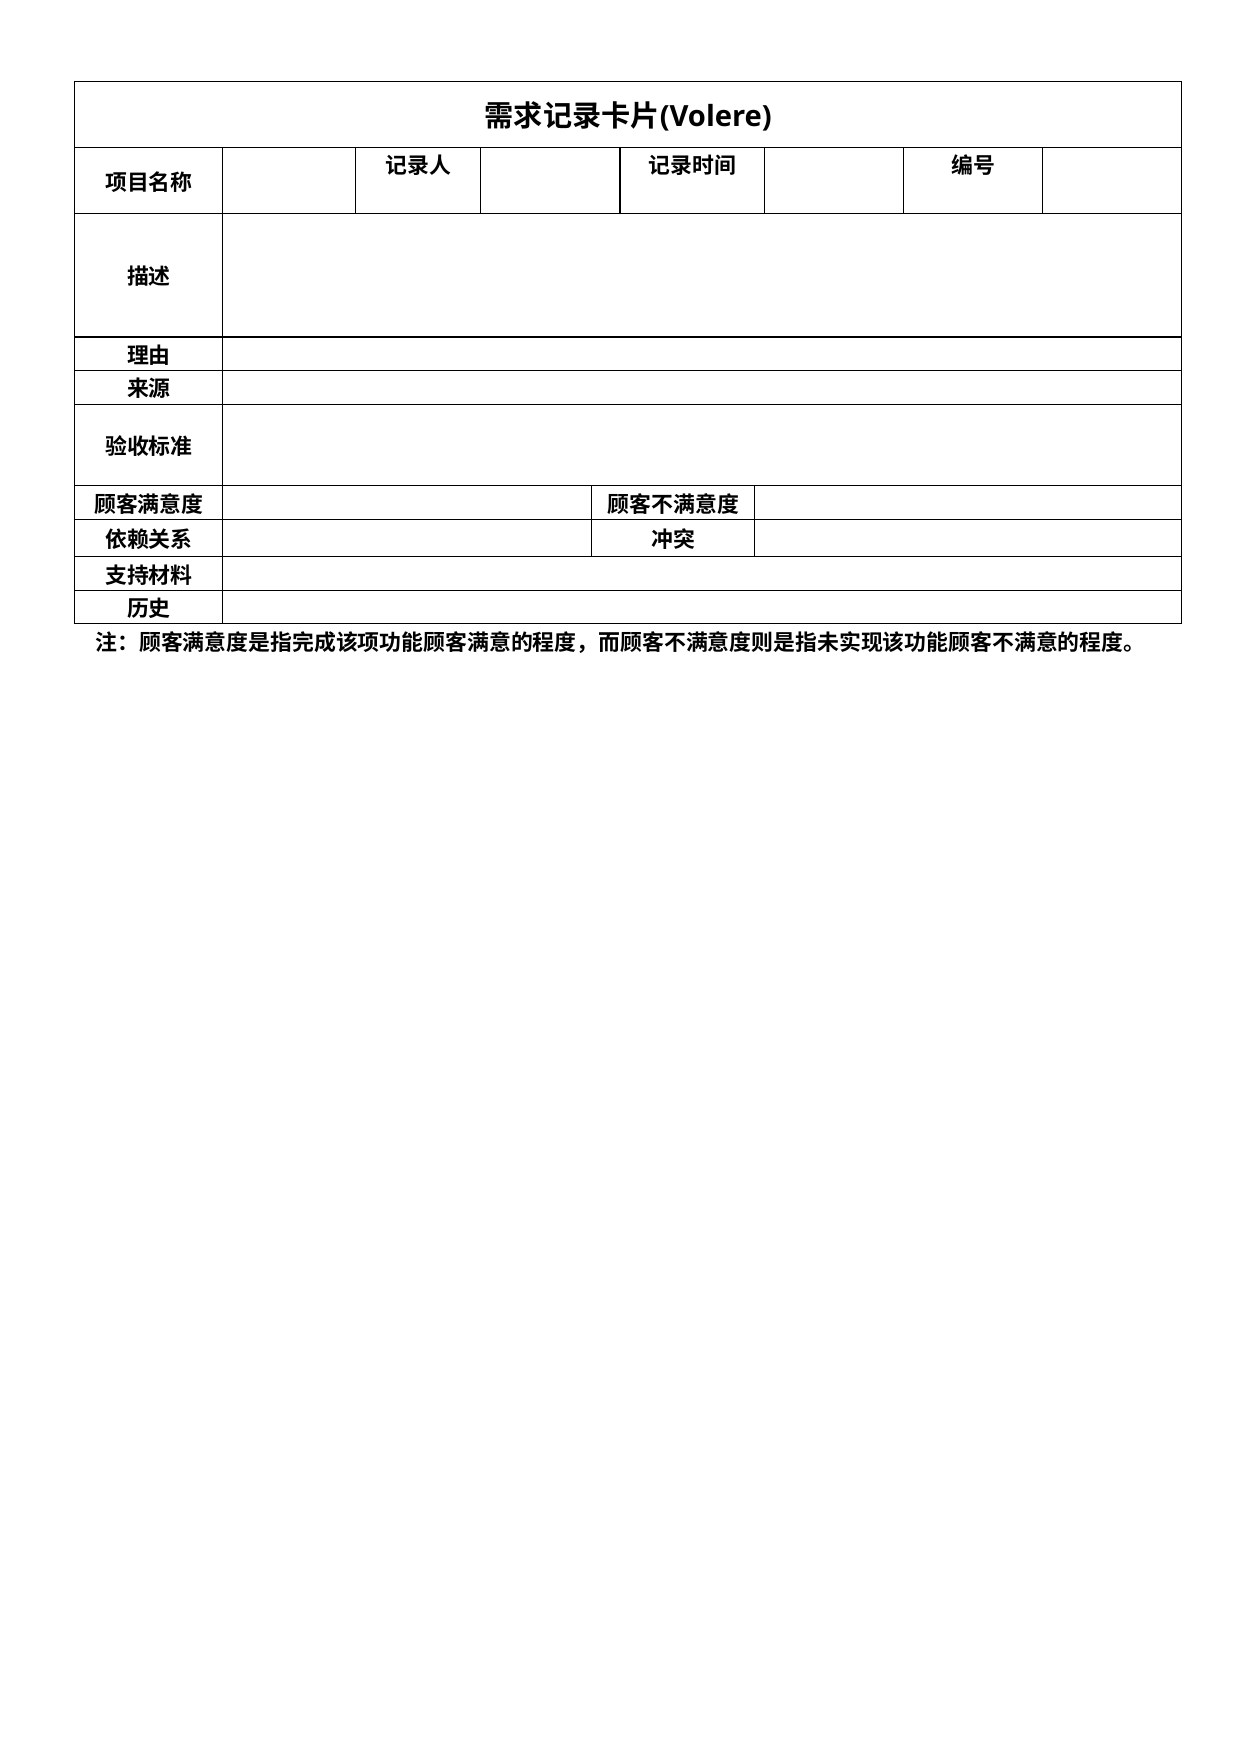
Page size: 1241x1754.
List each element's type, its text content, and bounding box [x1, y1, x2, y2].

table_cell 依赖关系 [75, 520, 222, 556]
table_cell 理由 [75, 338, 222, 370]
table_cell [223, 405, 1181, 485]
table_cell [223, 214, 1181, 336]
table_cell [223, 486, 591, 519]
table_cell 记录时间 [621, 148, 764, 213]
table_cell 验收标准 [75, 405, 222, 485]
table_cell [481, 148, 619, 213]
table_cell 编号 [904, 148, 1042, 213]
table_header 需求记录卡片(Volere) [75, 82, 1181, 147]
table_cell [765, 148, 903, 213]
text 注：顾客满意度是指完成该项功能顾客满意的程度，而顾客不满意度则是指未实现该功能顾客不满意的程度。 [75, 624, 1165, 657]
table_cell [755, 520, 1181, 556]
table_cell 顾客满意度 [75, 486, 222, 519]
table_cell 记录人 [356, 148, 480, 213]
table_cell [223, 520, 591, 556]
table_cell 冲突 [592, 520, 754, 556]
table_cell [223, 557, 1181, 590]
table_cell 顾客不满意度 [592, 486, 754, 519]
table_cell [223, 148, 355, 213]
table_cell [223, 371, 1181, 403]
table_cell [1043, 148, 1181, 213]
table_cell [755, 486, 1181, 519]
table_cell [223, 591, 1181, 623]
table_cell [223, 338, 1181, 370]
table_cell 项目名称 [75, 148, 222, 213]
table_cell 来源 [75, 371, 222, 403]
table_cell 历史 [75, 591, 222, 623]
table_cell 支持材料 [75, 557, 222, 590]
table_cell 描述 [75, 214, 222, 336]
